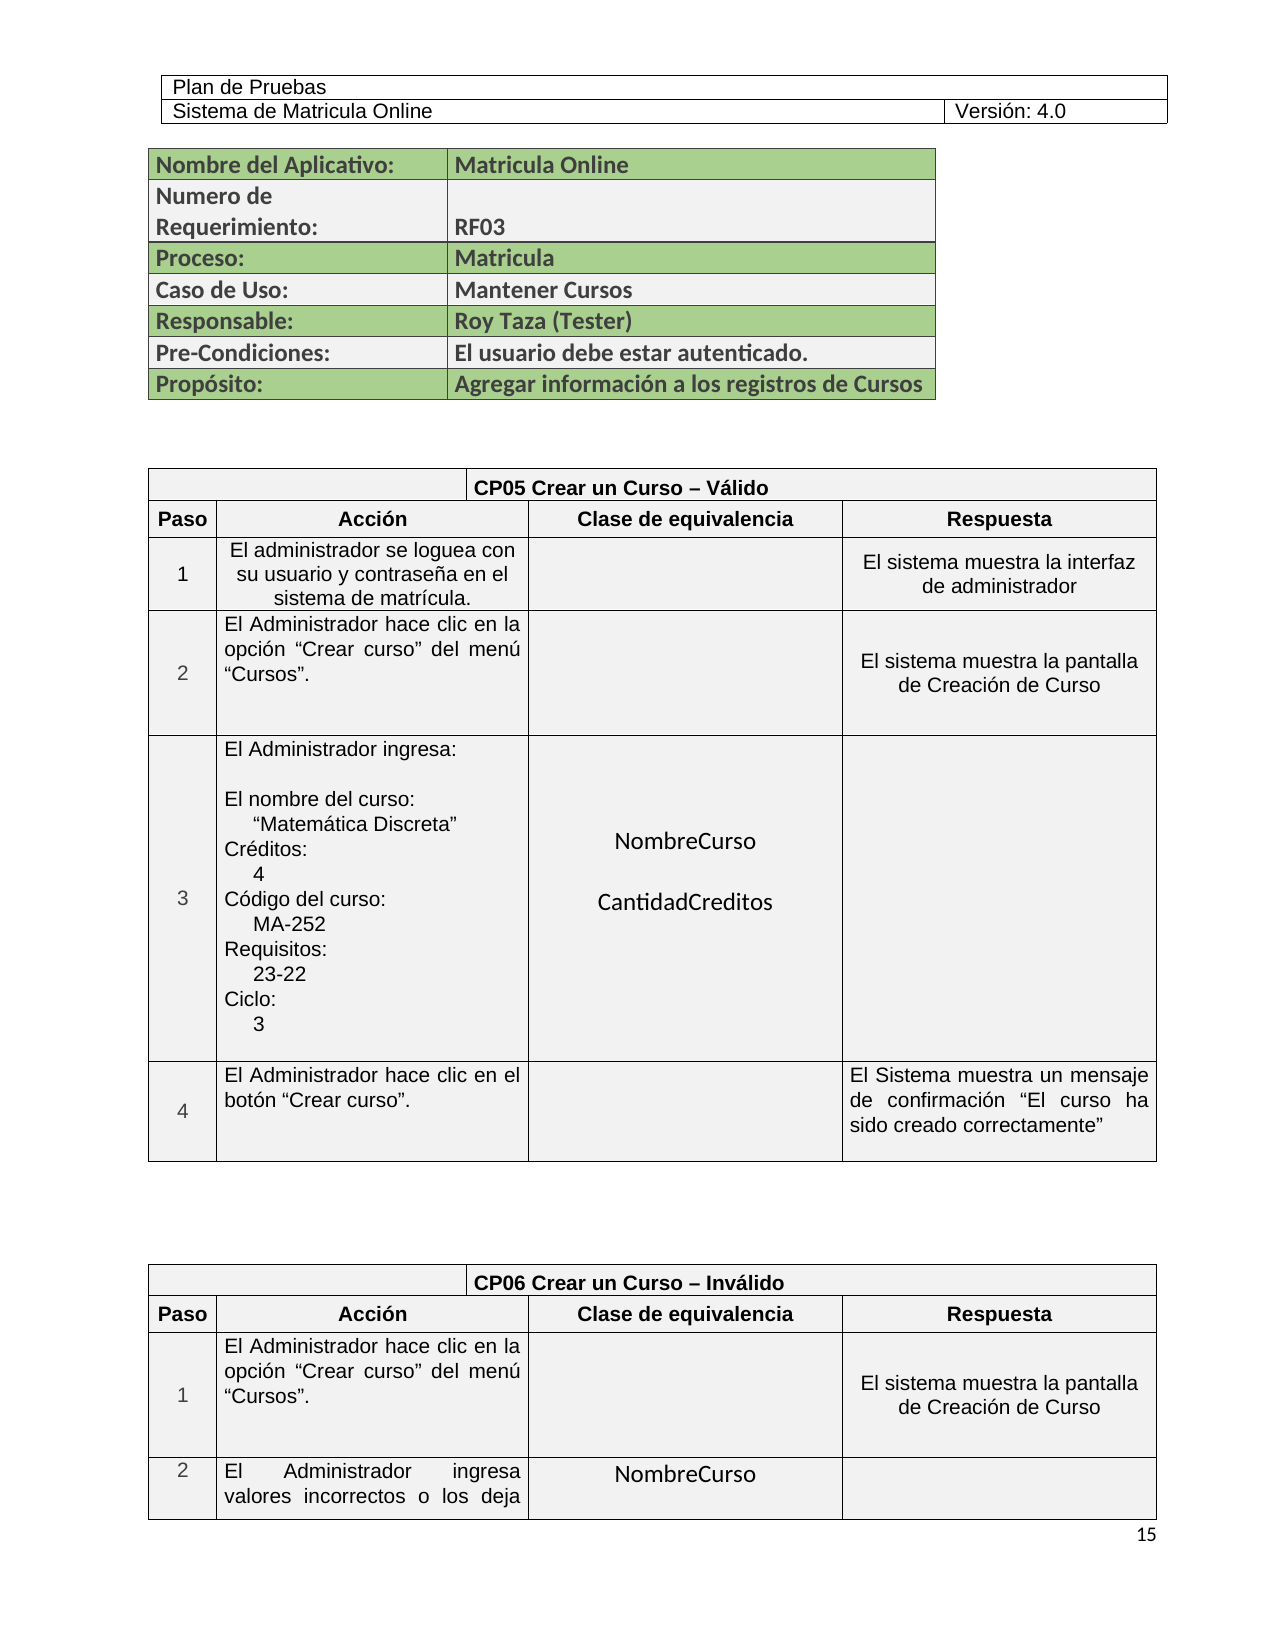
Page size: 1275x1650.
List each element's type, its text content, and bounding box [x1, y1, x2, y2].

table_cell 3 [149, 736, 216, 1061]
table_cell Nombre del Aplicativo: [149, 149, 447, 179]
table_cell Responsable: [149, 306, 447, 336]
table_cell El sistema muestra la pantalla de Creación de Curso [843, 1333, 1156, 1457]
table_cell Acción [217, 1296, 528, 1332]
table_cell El Administrador hace clic en la opción “Crear curso” del menú “Cursos”. [217, 1333, 528, 1457]
table_cell El Administrador hace clic en la opción “Crear curso” del menú “Cursos”. [217, 611, 528, 734]
table_cell El sistema muestra la pantalla de Creación de Curso [843, 611, 1156, 734]
table_cell Numero de Requerimiento: [149, 180, 447, 241]
table_cell 4 [149, 1062, 216, 1161]
table_cell El administrador se loguea con su usuario y contraseña en el sistema de matrícula. [217, 538, 528, 609]
table_cell Propósito: [149, 369, 447, 399]
table_header [149, 1265, 466, 1295]
table_cell [843, 1458, 1156, 1519]
table_cell Mantener Cursos [448, 274, 935, 304]
table_cell Clase de equivalencia [529, 1296, 842, 1332]
table_header [149, 469, 466, 499]
table_cell El usuario debe estar autenticado. [448, 337, 935, 368]
table_cell [529, 1062, 842, 1161]
table_cell Paso [149, 1296, 216, 1332]
table_header CP05 Crear un Curso – Válido [467, 469, 1156, 499]
table_cell Respuesta [843, 1296, 1156, 1332]
table_cell Proceso: [149, 243, 447, 273]
table_cell [529, 1333, 842, 1457]
table_cell Caso de Uso: [149, 274, 447, 304]
table_cell 1 [149, 1333, 216, 1457]
table_cell [843, 736, 1156, 1061]
table_cell Pre-Condiciones: [149, 337, 447, 368]
table_cell Paso [149, 501, 216, 537]
table_cell Matricula Online [448, 149, 935, 179]
table_cell 1 [149, 538, 216, 609]
table_cell Acción [217, 501, 528, 537]
table_cell Clase de equivalencia [529, 501, 842, 537]
table_cell El Administrador hace clic en el botón “Crear curso”. [217, 1062, 528, 1161]
table_cell El Administrador ingresa: El nombre del curso: “Matemática Discreta” Créditos: 4 Código del curso: MA-252 Requisitos: 23-22 Ciclo: 3 [217, 736, 528, 1061]
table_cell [217, 1458, 528, 1519]
table_cell [529, 611, 842, 734]
table_cell El Sistema muestra un mensaje de confirmación “El curso ha sido creado correctamente” [843, 1062, 1156, 1161]
table_cell NombreCurso CantidadCreditos [529, 736, 842, 1061]
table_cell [529, 1458, 842, 1519]
table_cell Matricula [448, 243, 935, 273]
table_cell 2 [149, 611, 216, 734]
table_cell [529, 538, 842, 609]
table_cell RF03 [448, 180, 935, 241]
table_cell 2 [149, 1458, 216, 1519]
table_cell Agregar información a los registros de Cursos [448, 369, 935, 399]
table_cell Respuesta [843, 501, 1156, 537]
table_header CP06 Crear un Curso – Inválido [467, 1265, 1156, 1295]
table_cell El sistema muestra la interfaz de administrador [843, 538, 1156, 609]
table_cell Roy Taza (Tester) [448, 306, 935, 336]
